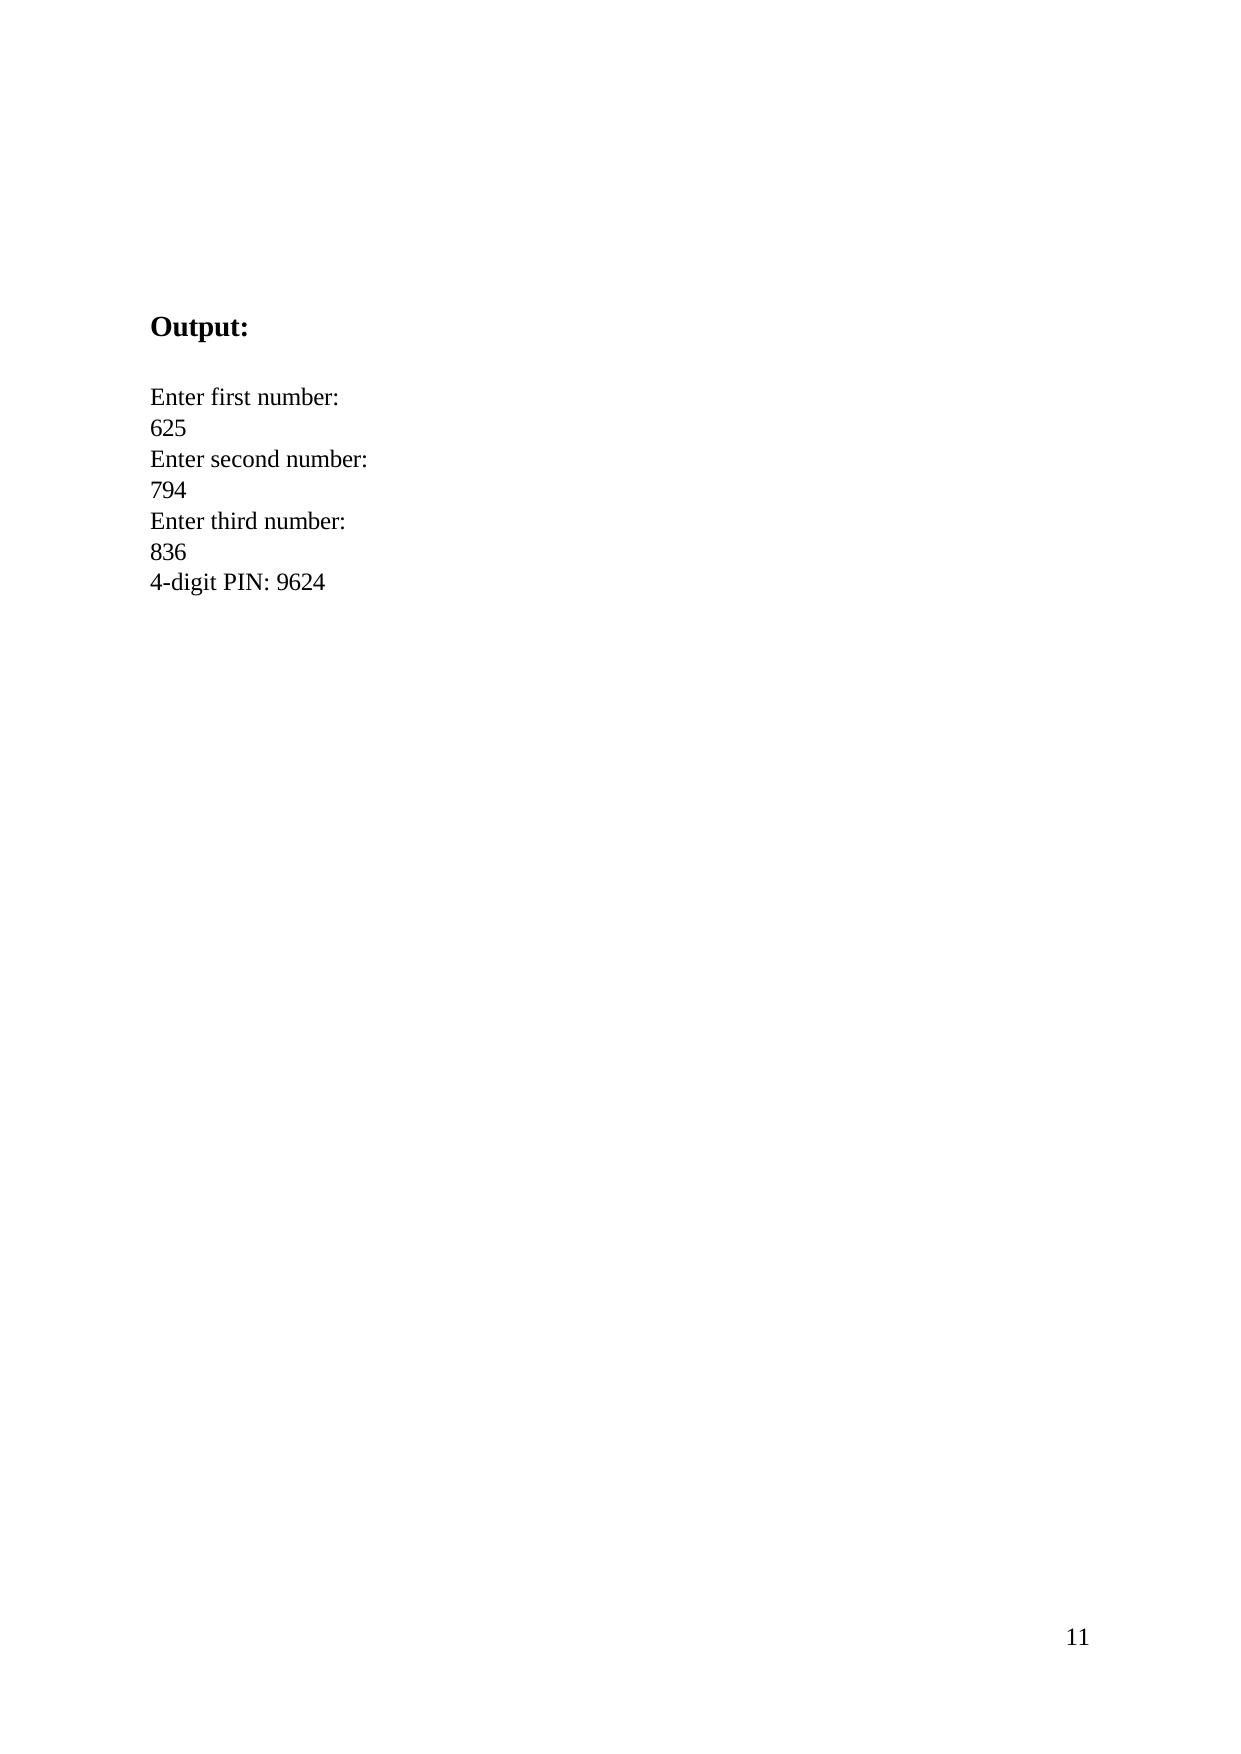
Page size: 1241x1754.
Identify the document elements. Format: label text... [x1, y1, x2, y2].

text 836 [150, 537, 347, 566]
text 625 [150, 413, 340, 442]
text Enter first number: [150, 382, 340, 411]
text 4-digit PIN: 9624 [150, 568, 1093, 597]
text Enter third number: [150, 506, 347, 534]
text Enter second number: [150, 444, 369, 473]
text 794 [150, 475, 369, 503]
subtitle Output: [150, 309, 1093, 343]
